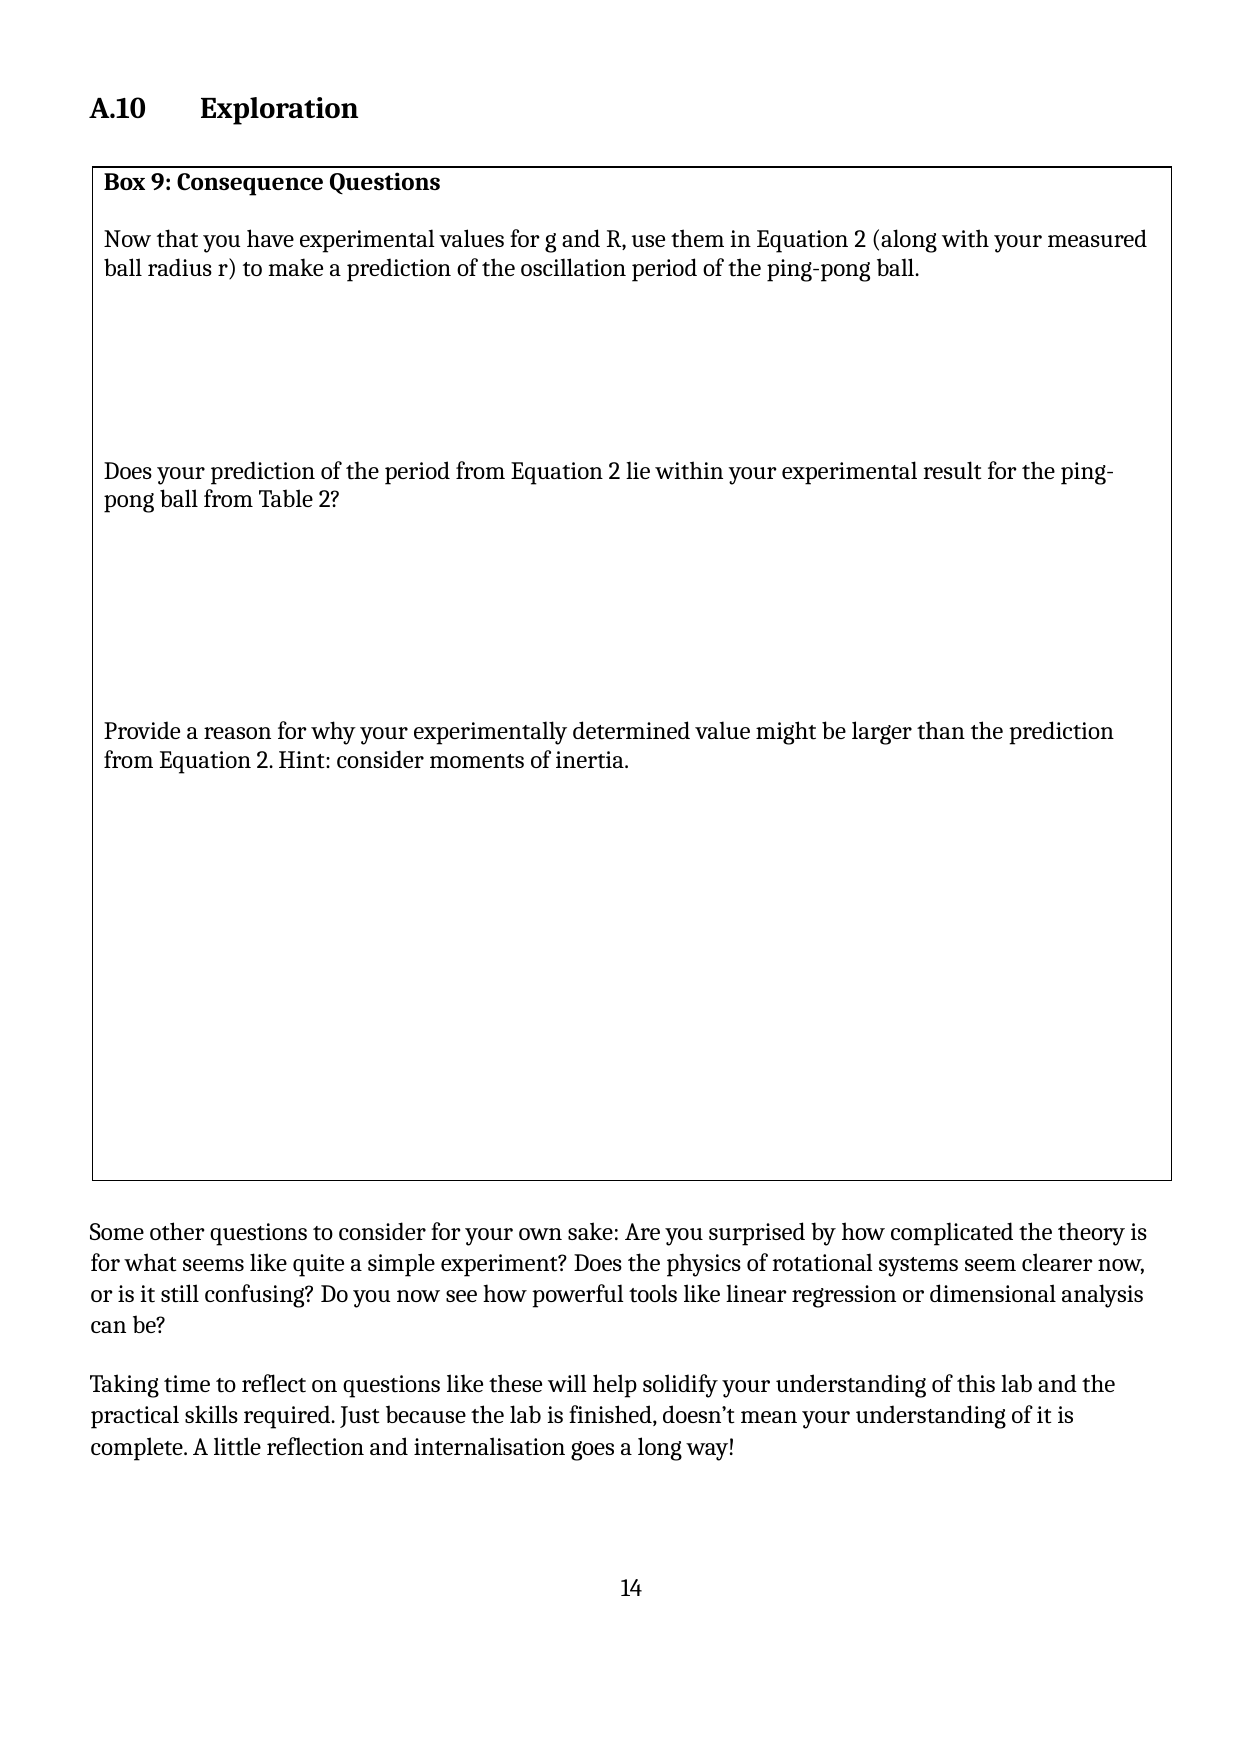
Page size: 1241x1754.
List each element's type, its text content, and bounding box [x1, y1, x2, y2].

subtitle A.10 Exploration [89, 91, 1172, 126]
table_header Box 9: Consequence Questions Now that you have experimental values for g and R, use them in Equation 2 (along with your measured ball radius r) to make a prediction of the oscillation period of the ping-pong ball. Does your prediction of the period from Equation 2 lie within your experimental result for the ping-pong ball from Table 2? Provide a reason for why your experimentally determined value might be larger than the prediction from Equation 2. Hint: consider moments of inertia. [93, 168, 1171, 1180]
text Some other questions to consider for your own sake: Are you surprised by how complicated the theory is for what seems like quite a simple experiment? Does the physics of rotational systems seem clearer now, or is it still confusing? Do you now see how powerful tools like linear regression or dimensional analysis can be? [89, 1218, 1172, 1339]
text Taking time to reflect on questions like these will help solidify your understanding of this lab and the practical skills required. Just because the lab is finished, doesn’t mean your understanding of it is complete. A little reflection and internalisation goes a long way! [89, 1370, 1172, 1461]
